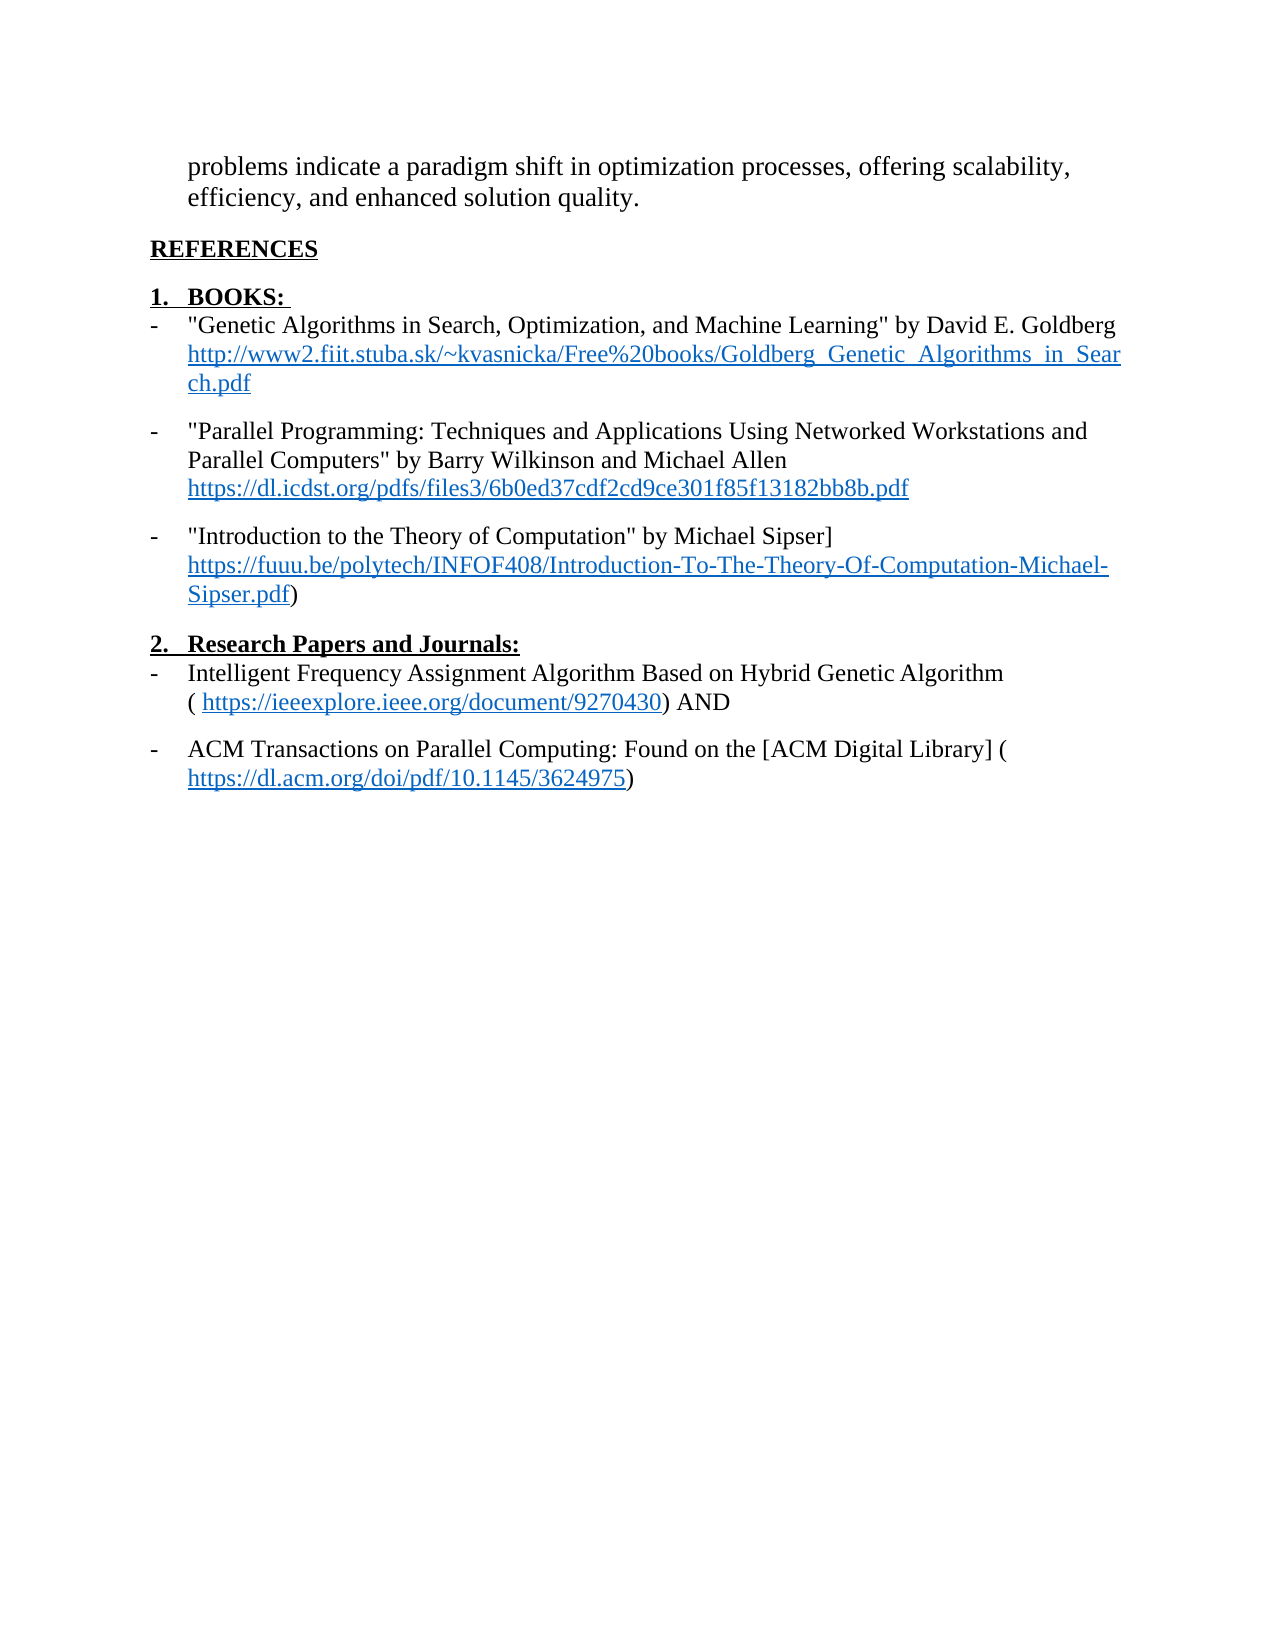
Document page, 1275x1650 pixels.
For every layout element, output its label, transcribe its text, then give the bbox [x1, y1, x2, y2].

text ( https://ieeexplore.ieee.org/document/9270430) AND [187, 687, 1125, 715]
subtitle Intelligent Frequency Assignment Algorithm Based on Hybrid Genetic Algorithm [150, 658, 1125, 687]
list "Introduction to the Theory of Computation" by Michael Sipser] https://fuuu.be/polytech/INFOF408/Introduction-To-The-Theory-Of-Computation-Michael-Sipser.pdf) [150, 521, 1125, 608]
list Research Papers and Journals: [150, 629, 1125, 658]
list "Parallel Programming: Techniques and Applications Using Networked Workstations and Parallel Computers" by Barry Wilkinson and Michael Allen https://dl.icdst.org/pdfs/files3/6b0ed37cdf2cd9ce301f85f13182bb8b.pdf [150, 416, 1125, 502]
list ACM Transactions on Parallel Computing: Found on the [ACM Digital Library] ( https://dl.acm.org/doi/pdf/10.1145/3624975) [150, 734, 1125, 792]
list "Genetic Algorithms in Search, Optimization, and Machine Learning" by David E. Goldberg http://www2.fiit.stuba.sk/~kvasnicka/Free%20books/Goldberg_Genetic_Algorithms_in_Search.pdf [150, 311, 1125, 397]
text REFERENCES [150, 234, 1125, 263]
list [150, 150, 1125, 212]
list BOOKS: [150, 282, 1125, 311]
